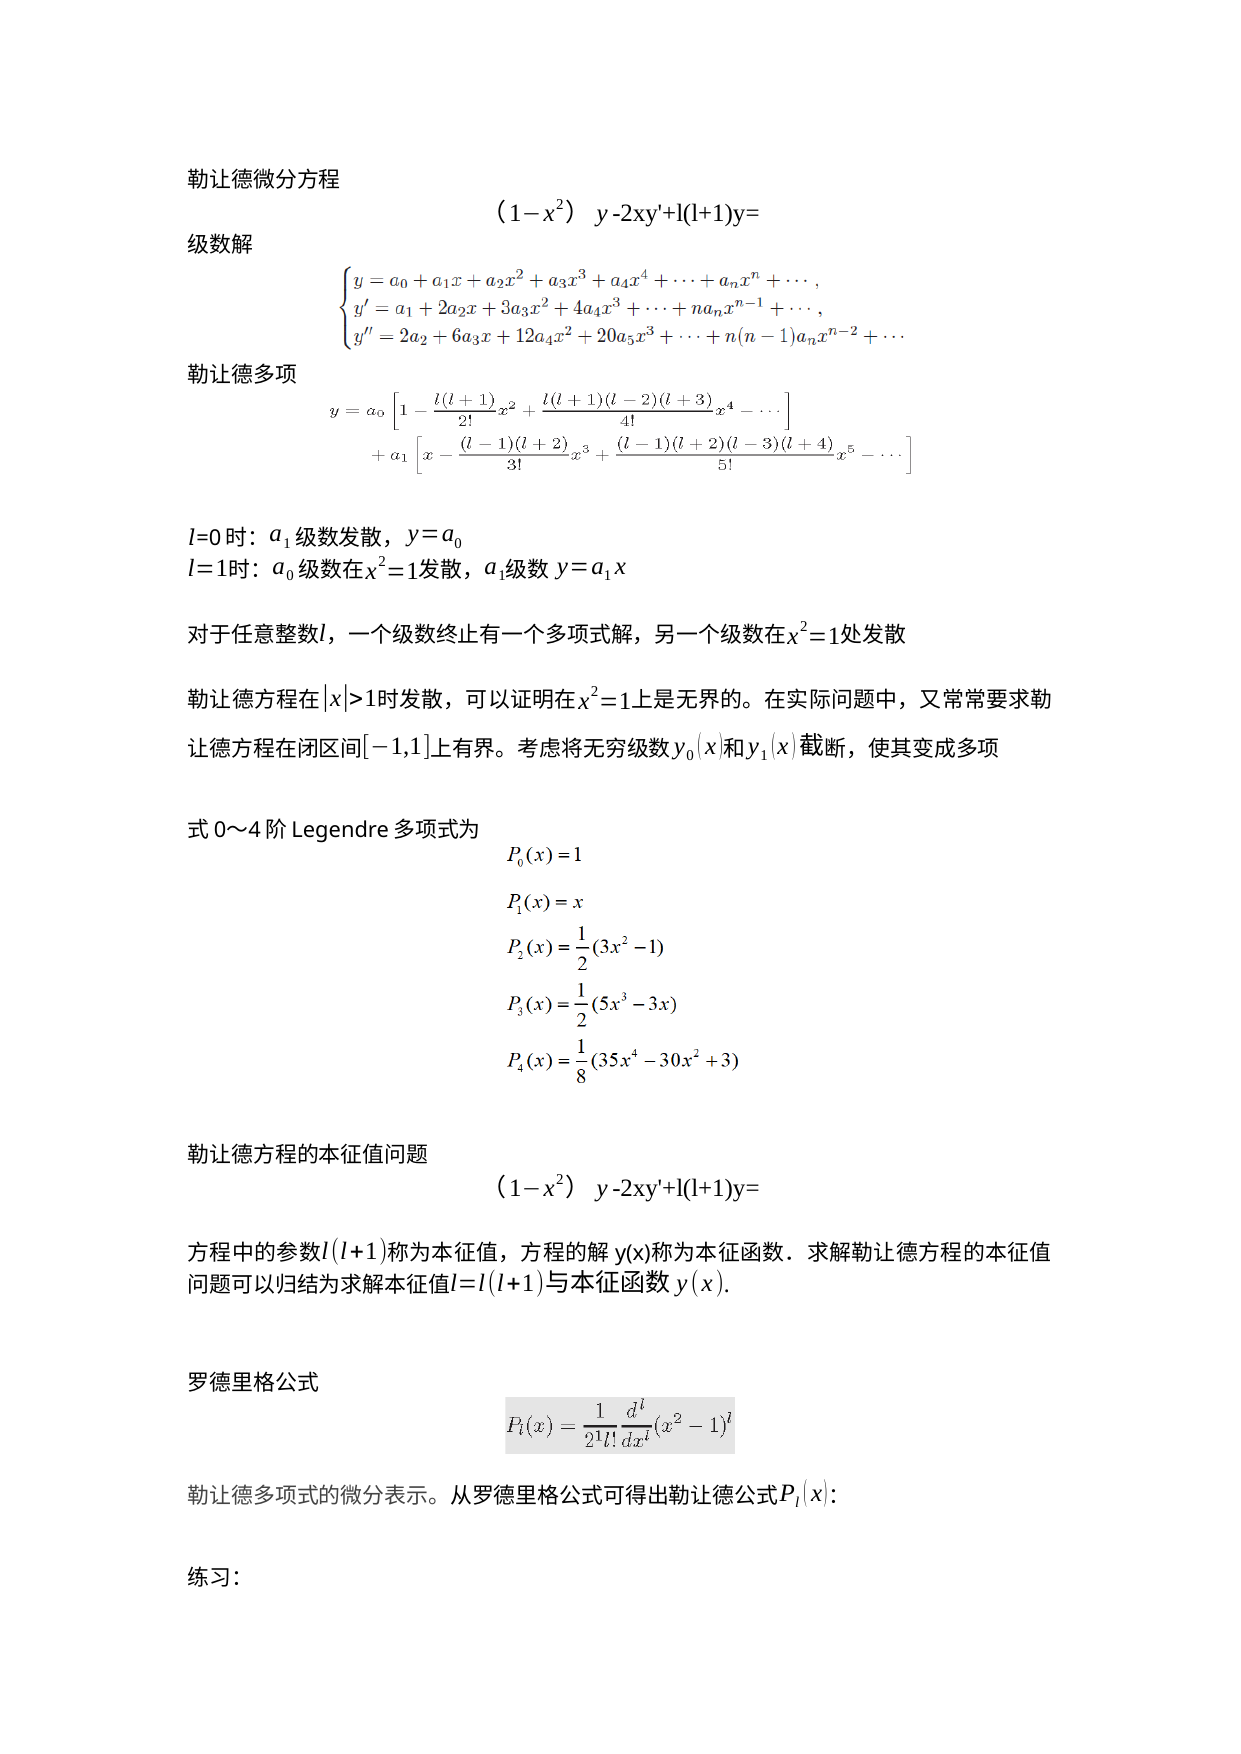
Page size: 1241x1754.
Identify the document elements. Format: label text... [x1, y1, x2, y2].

picture [500, 844, 741, 1084]
text 方程中的参数称为本征值，方程的解y(x)称为本征函数．求解勒让德方程的本征值问题可以归结为求解本征值. [187, 1234, 1053, 1299]
text 时： 级数在发散，级数 [187, 552, 1053, 584]
text 罗德里格公式 [187, 1364, 1053, 1397]
picture [324, 389, 916, 476]
text 𝑙=0时： 级数发散， [187, 519, 1053, 552]
text 对于任意整数，一个级数终止有一个多项式解，另一个级数在处发散 [187, 617, 1053, 649]
text 勒让德多项式的微分表示。从罗德里格公式可得出勒让德公式： [187, 1462, 1053, 1527]
text 级数解 [187, 227, 1053, 259]
text 勒让德微分方程 [187, 162, 1053, 194]
text 勒让德多项 [187, 357, 1053, 389]
text 练习： [187, 1559, 1053, 1592]
text 勒让德方程的本征值问题 [187, 1137, 1053, 1169]
picture [336, 259, 904, 355]
text 式0～4阶Legendre多项式为 [187, 812, 1053, 844]
picture [505, 1397, 735, 1454]
text 勒让德方程在时发散，可以证明在上是无界的。在实际问题中，又常常要求勒让德方程在闭区间上有界。考虑将无穷级数和断，使其变成多项 [187, 682, 1053, 779]
